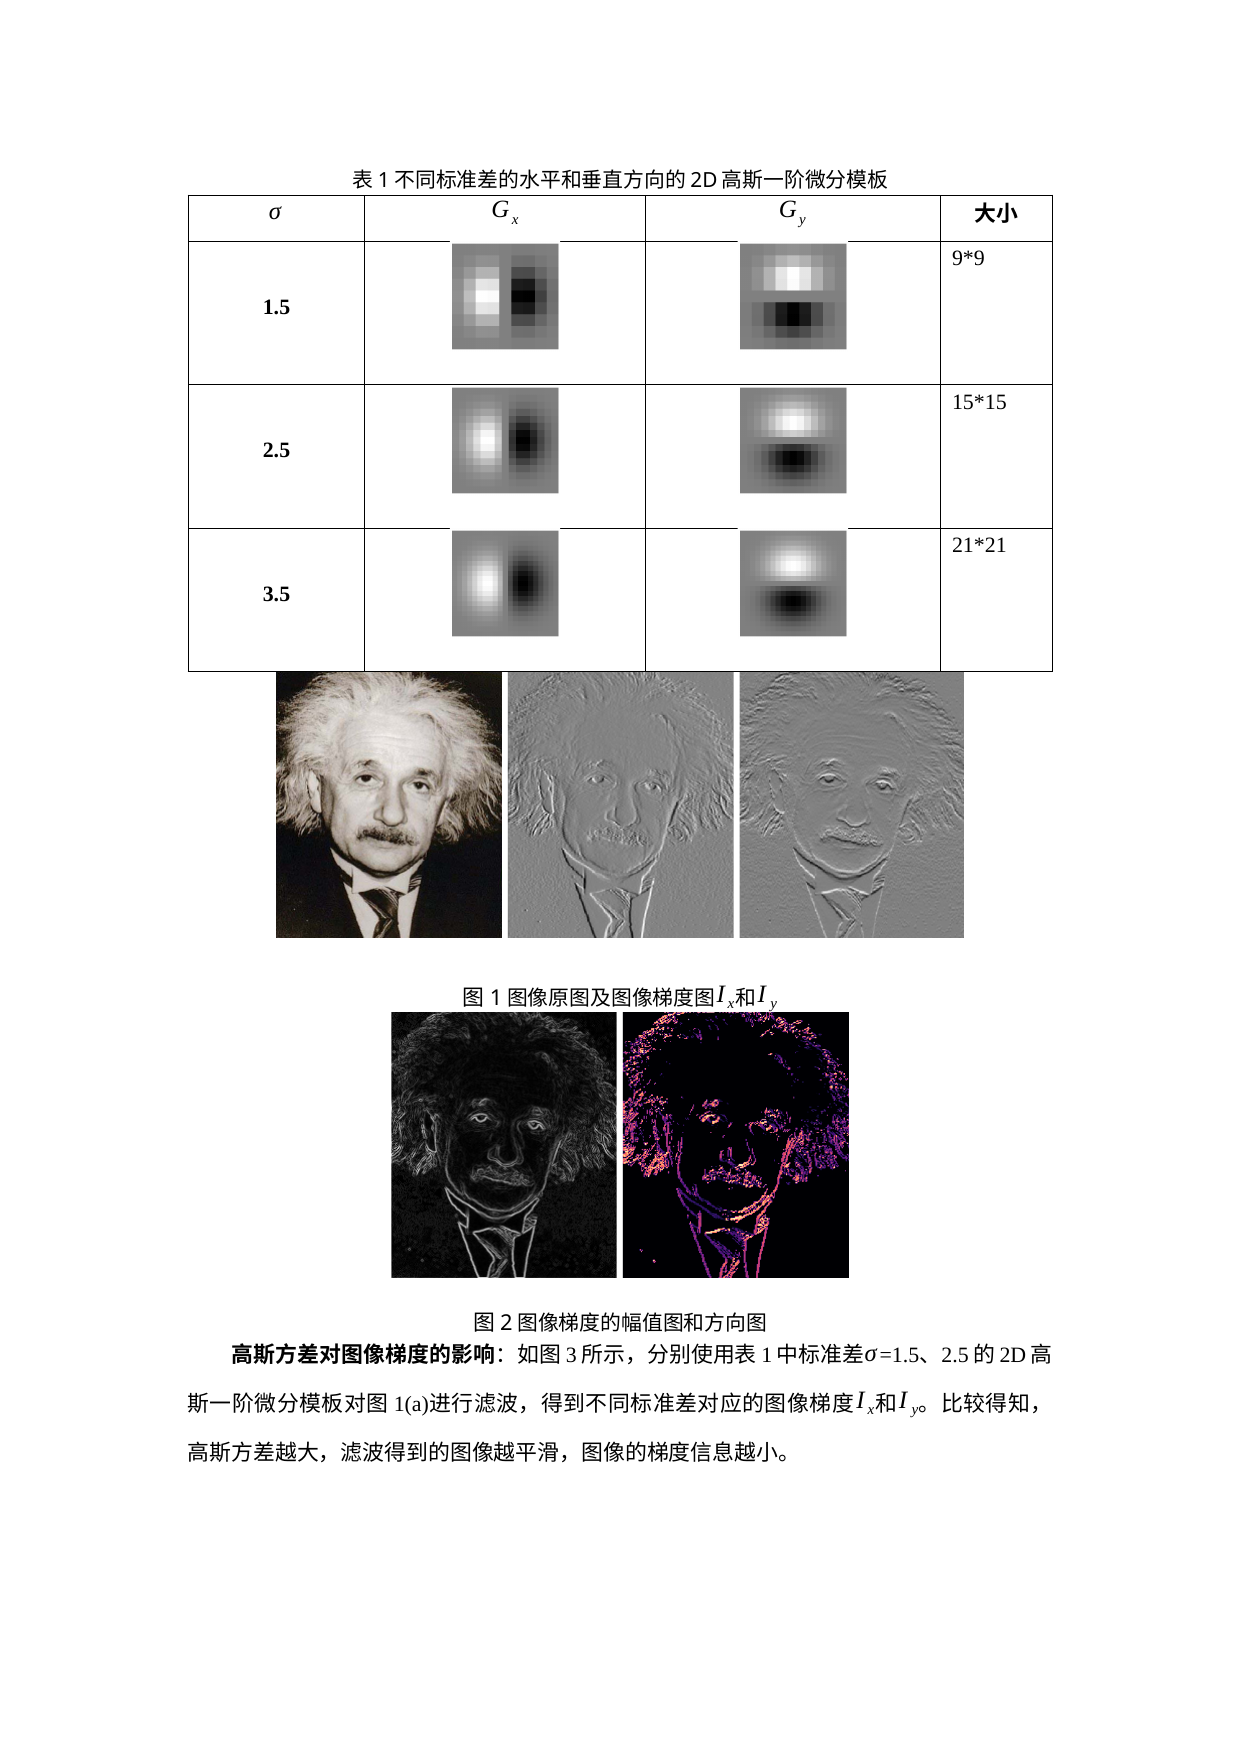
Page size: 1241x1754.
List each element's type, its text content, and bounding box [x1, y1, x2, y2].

picture [737, 241, 849, 352]
text 图 1 图像原图及图像梯度图和 [187, 979, 1053, 1012]
text 高斯方差对图像梯度的影响：如图3所示，分别使用表1中标准差=1.5、2.5的2D高斯一阶微分模板对图1(a)进行滤波，得到不同标准差对应的图像梯度和。比较得知，高斯方差越大，滤波得到的图像越平滑，图像的梯度信息越小。 [187, 1337, 1053, 1467]
picture [449, 385, 561, 496]
picture [737, 528, 849, 639]
picture [391, 1012, 617, 1278]
picture [449, 241, 561, 352]
table_cell 9*9 [941, 242, 1052, 384]
table_cell [365, 242, 645, 384]
table_cell [646, 529, 940, 671]
table_header [189, 196, 364, 241]
picture [622, 1012, 849, 1278]
picture [276, 672, 502, 938]
table_cell 15*15 [941, 385, 1052, 528]
picture [737, 385, 849, 496]
table_cell [646, 385, 940, 528]
table_cell [646, 242, 940, 384]
table_cell 21*21 [941, 529, 1052, 671]
table_cell [365, 385, 645, 528]
table_cell 1.5 [189, 242, 364, 384]
text 图 2 图像梯度的幅值图和方向图 [187, 1304, 1053, 1337]
table_header [646, 196, 940, 241]
picture [739, 672, 964, 938]
table_header [365, 196, 645, 241]
picture [449, 528, 561, 639]
picture [507, 672, 734, 938]
text 表 1 不同标准差的水平和垂直方向的2D高斯一阶微分模板 [187, 162, 1053, 194]
table_header 大小 [941, 196, 1052, 241]
table_cell 3.5 [189, 529, 364, 671]
table_cell 2.5 [189, 385, 364, 528]
table_cell [365, 529, 645, 671]
